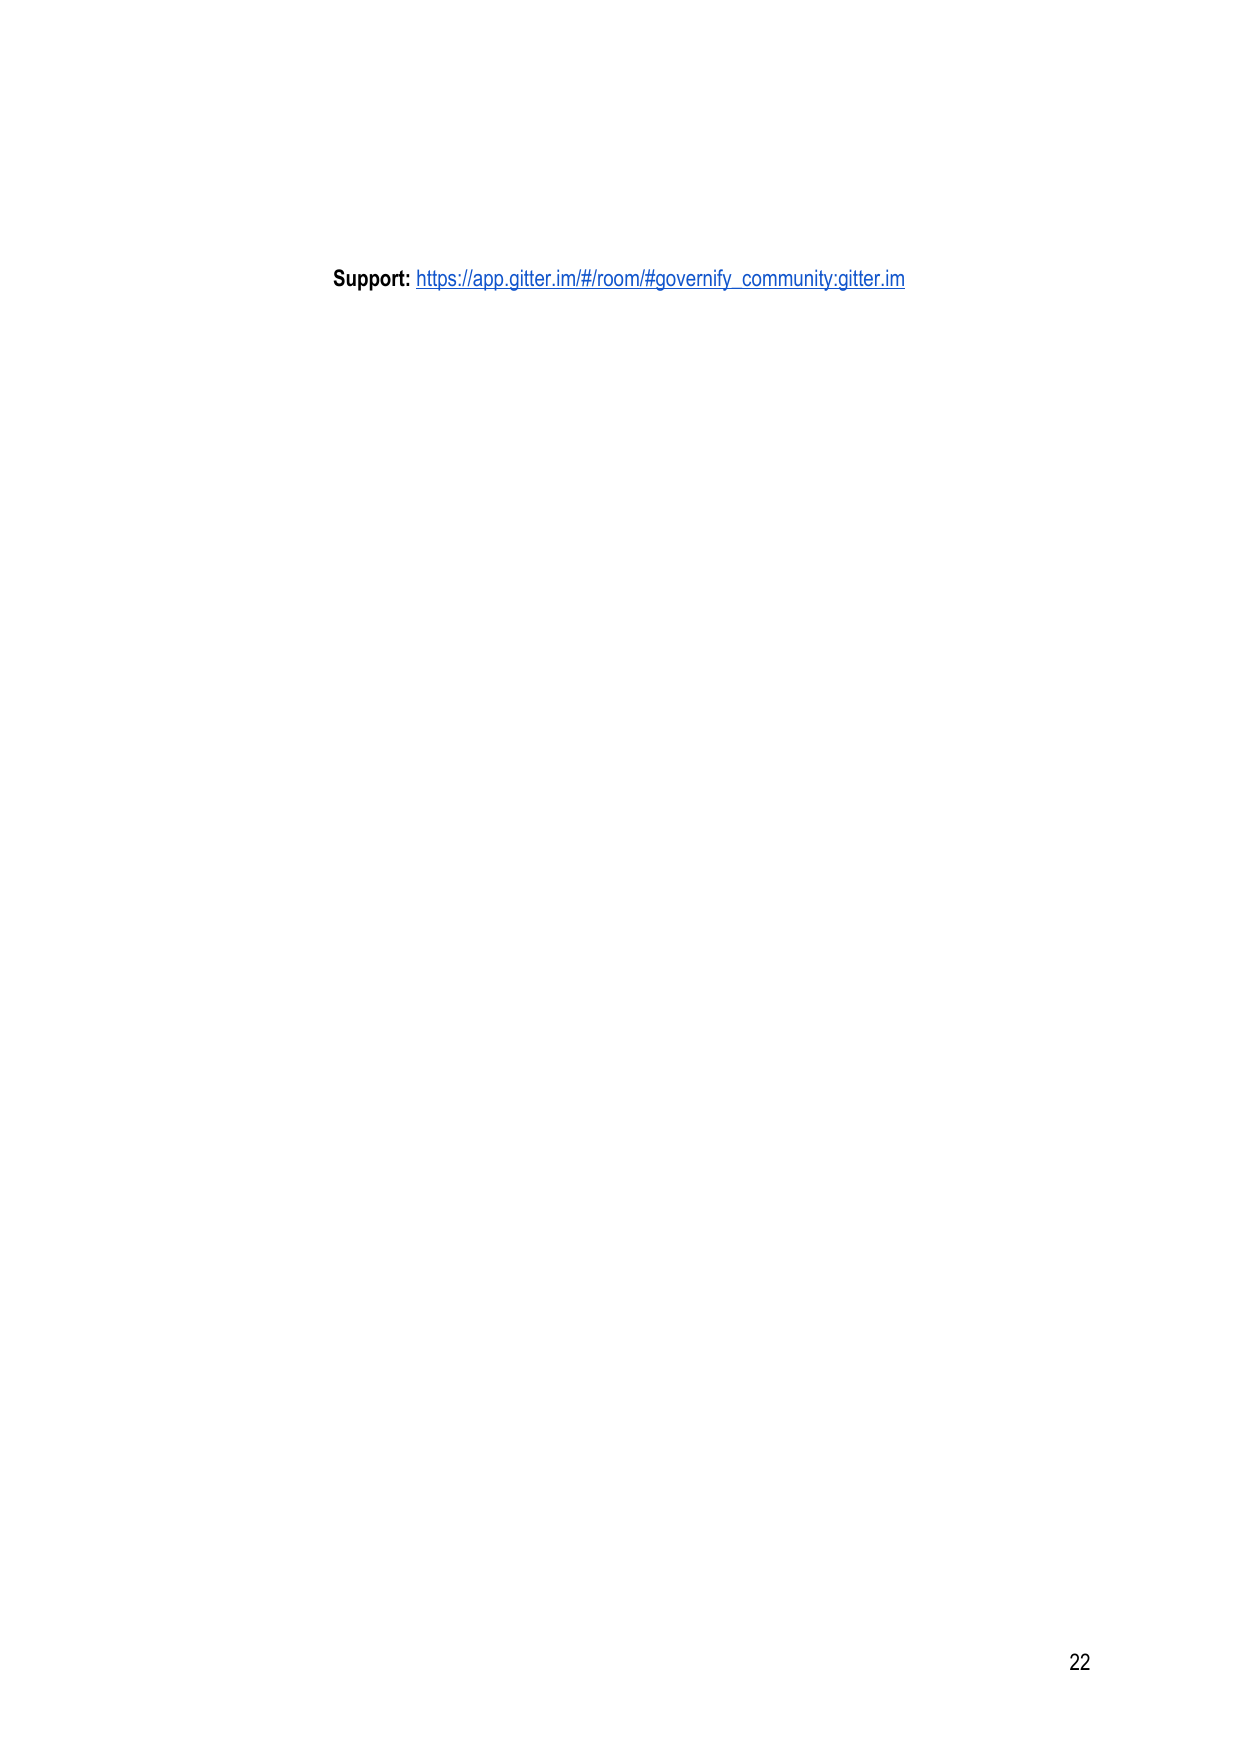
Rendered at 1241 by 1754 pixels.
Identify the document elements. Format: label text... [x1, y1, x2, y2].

text Support: https://app.gitter.im/#/room/#governify_community:gitter.im [150, 265, 1088, 292]
